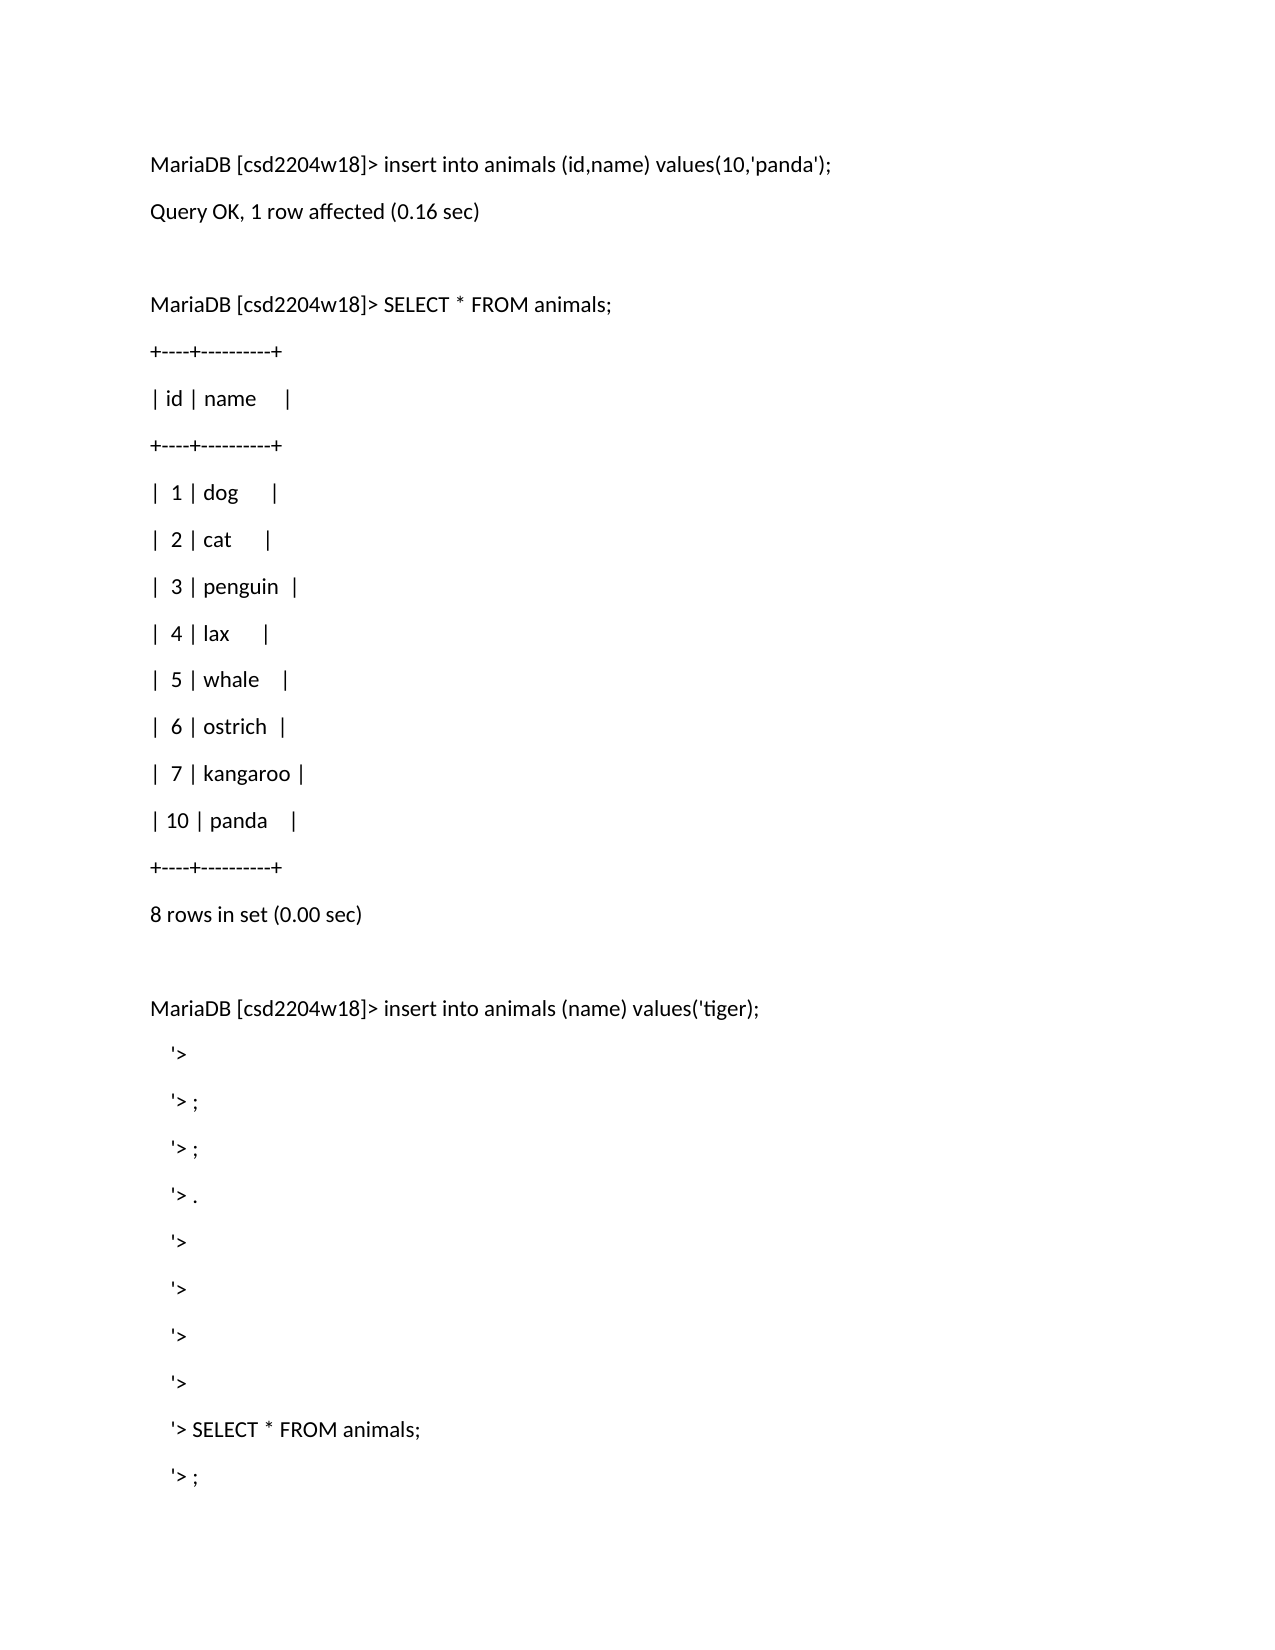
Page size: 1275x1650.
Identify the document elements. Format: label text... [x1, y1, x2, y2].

text '> [150, 1228, 1125, 1256]
text MariaDB [csd2204w18]> SELECT * FROM animals; [150, 291, 1125, 319]
text Query OK, 1 row affected (0.16 sec) [150, 197, 1125, 225]
text +----+----------+ [150, 853, 1125, 881]
text MariaDB [csd2204w18]> insert into animals (id,name) values(10,'panda'); [150, 150, 1125, 178]
text | 7 | kangaroo | [150, 759, 1125, 787]
text | 6 | ostrich | [150, 712, 1125, 741]
text | 3 | penguin | [150, 572, 1125, 600]
text '> [150, 1322, 1125, 1350]
text | 2 | cat | [150, 525, 1125, 553]
text | 4 | lax | [150, 619, 1125, 647]
text '> ; [150, 1462, 1125, 1491]
text MariaDB [csd2204w18]> insert into animals (name) values('tiger); [150, 994, 1125, 1022]
text 8 rows in set (0.00 sec) [150, 900, 1125, 928]
text '> ; [150, 1087, 1125, 1116]
text '> . [150, 1181, 1125, 1209]
text +----+----------+ [150, 431, 1125, 459]
text '> [150, 1369, 1125, 1397]
text '> SELECT * FROM animals; [150, 1416, 1125, 1444]
text | 5 | whale | [150, 666, 1125, 694]
text '> [150, 1041, 1125, 1069]
text | id | name | [150, 384, 1125, 412]
text '> [150, 1275, 1125, 1303]
text '> ; [150, 1134, 1125, 1162]
text +----+----------+ [150, 337, 1125, 366]
text | 10 | panda | [150, 806, 1125, 834]
text | 1 | dog | [150, 478, 1125, 506]
